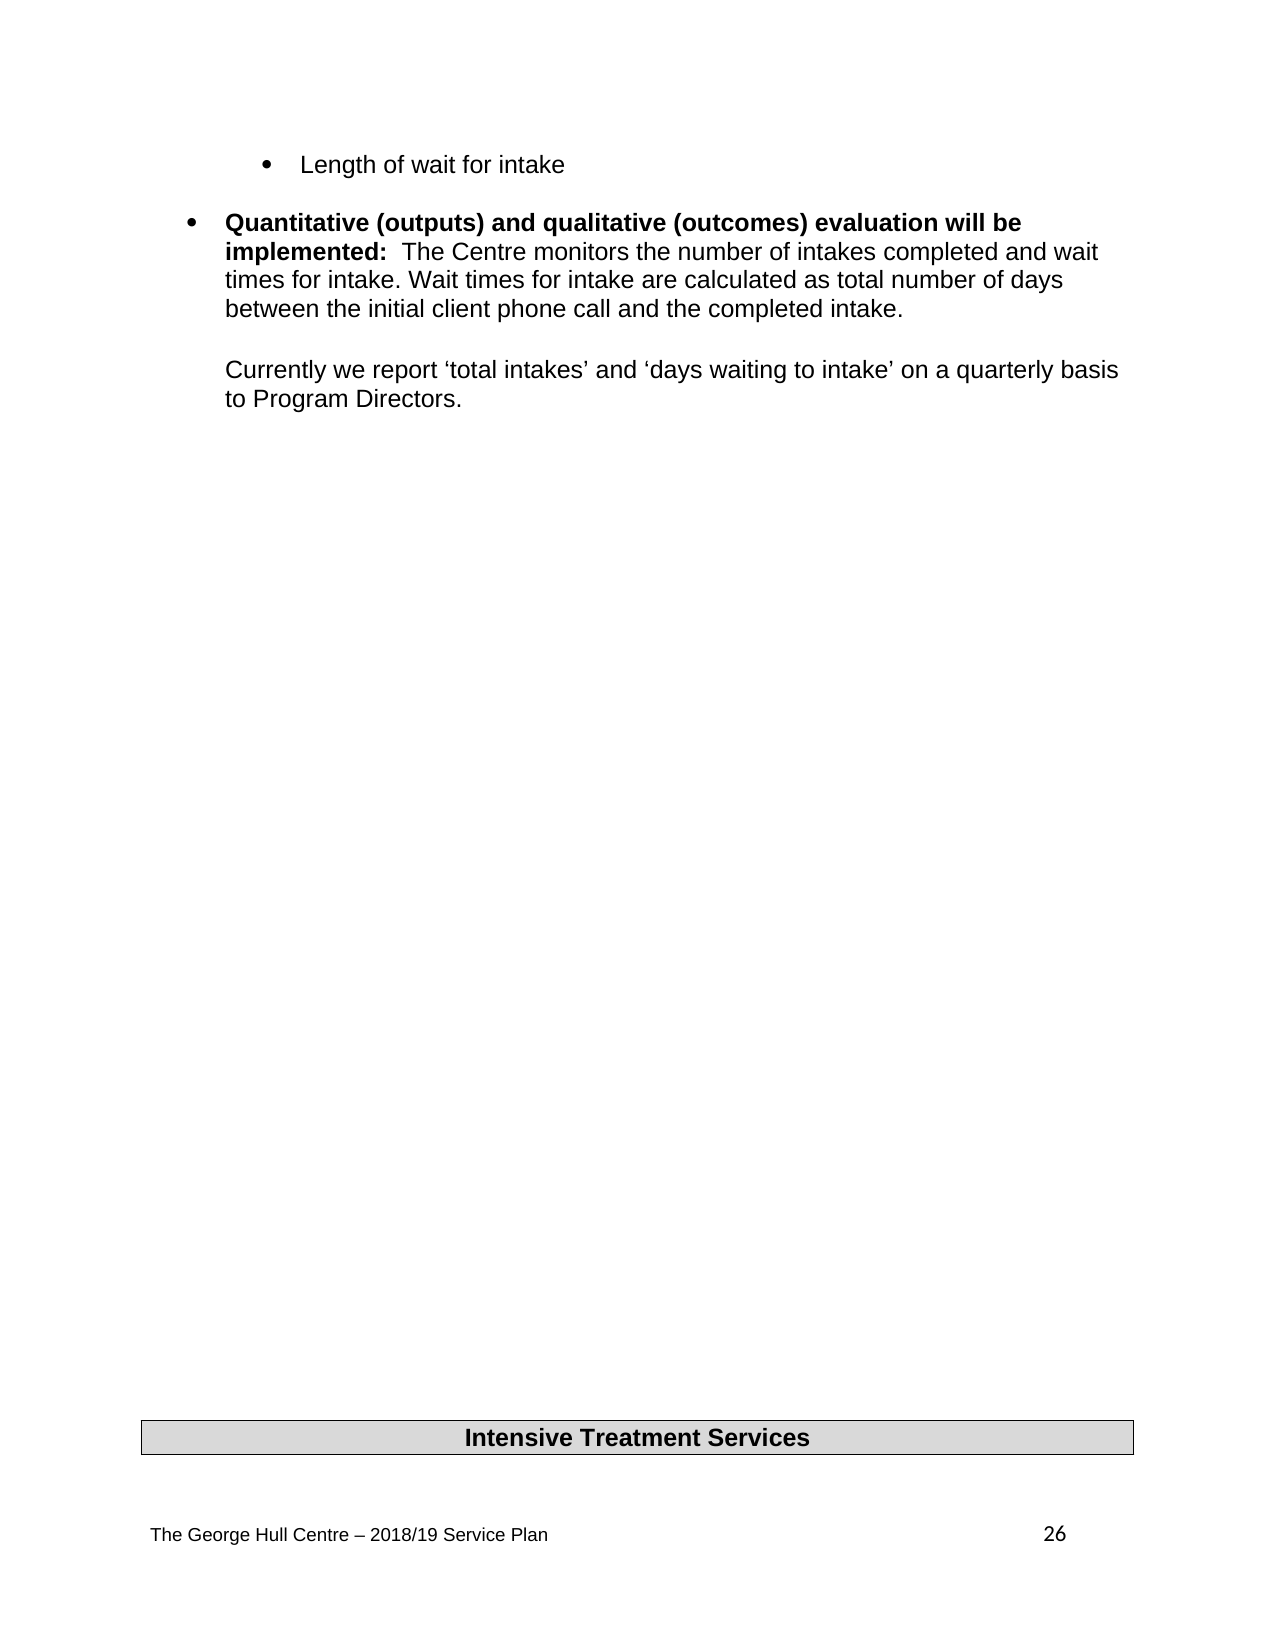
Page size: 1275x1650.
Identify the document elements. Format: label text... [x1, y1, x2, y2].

list Length of wait for intake [262, 150, 1125, 179]
list Quantitative (outputs) and qualitative (outcomes) evaluation will be implemented: The Centre monitors the number of intakes completed and wait times for intake. Wait times for intake are calculated as total number of days between the initial client phone call and the completed intake. [187, 208, 1125, 323]
text Currently we report ‘total intakes’ and ‘days waiting to intake’ on a quarterly basis to Program Directors. [150, 355, 1125, 412]
subtitle Intensive Treatment Services [142, 1421, 1133, 1454]
